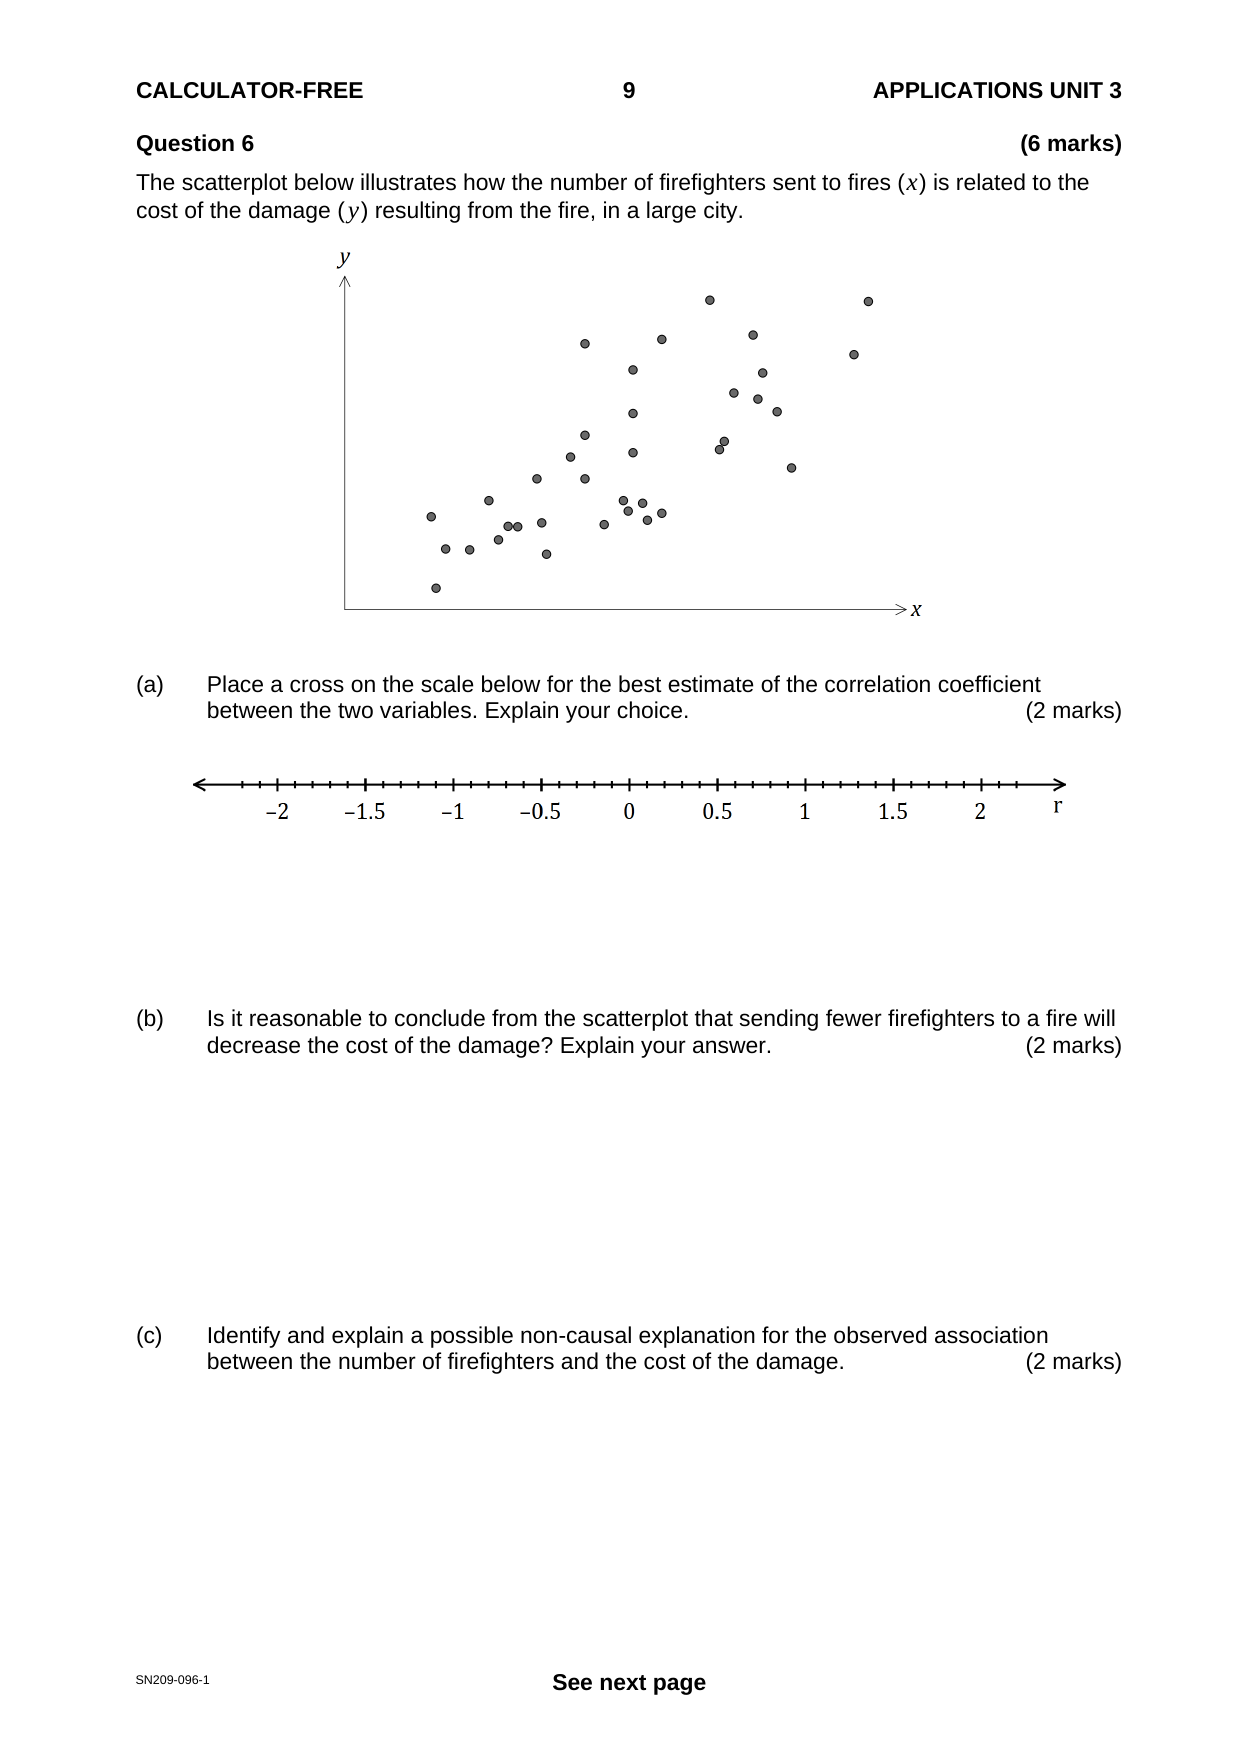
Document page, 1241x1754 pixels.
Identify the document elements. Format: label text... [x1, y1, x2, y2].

text Question 6 (6 marks) [136, 130, 1122, 156]
picture [190, 776, 1068, 821]
text (b) Is it reasonable to conclude from the scatterplot that sending fewer firefighters to a fire will decrease the cost of the damage? Explain your answer. (2 marks) [136, 1005, 1122, 1058]
text (a) Place a cross on the scale below for the best estimate of the correlation coefficient between the two variables. Explain your choice. (2 marks) [136, 671, 1122, 723]
text (c) Identify and explain a possible non-causal explanation for the observed association between the number of firefighters and the cost of the damage. (2 marks) [136, 1322, 1122, 1374]
picture [334, 250, 924, 618]
text The scatterplot below illustrates how the number of firefighters sent to fires () is related to the cost of the damage () resulting from the fire, in a large city. [136, 169, 1122, 224]
